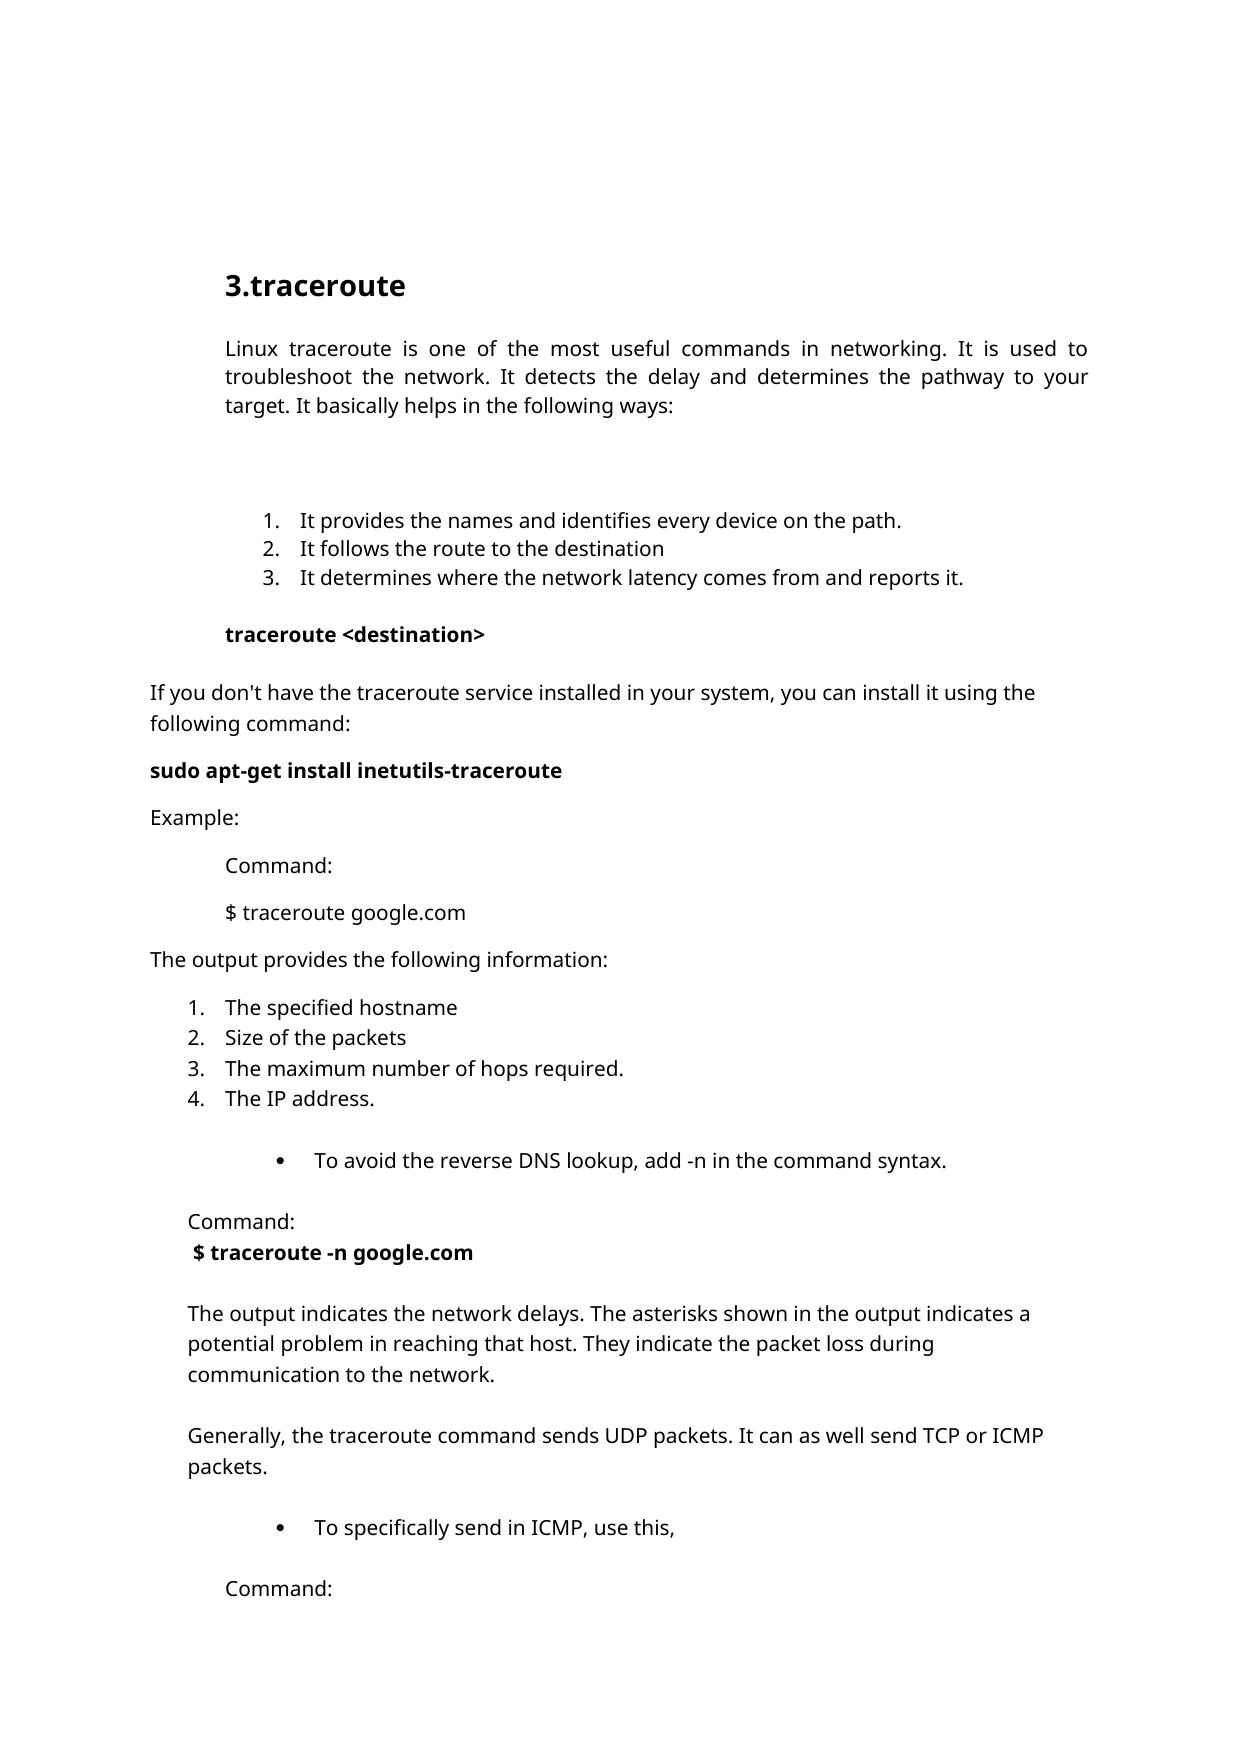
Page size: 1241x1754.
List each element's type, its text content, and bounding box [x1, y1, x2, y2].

list $ traceroute -n google.com [187, 1238, 1090, 1266]
list It determines where the network latency comes from and reports it. [262, 563, 1090, 591]
text 3.traceroute [225, 265, 1090, 305]
list It follows the route to the destination [262, 534, 1090, 563]
text Example: [150, 803, 1090, 832]
text Command: [225, 851, 1090, 879]
text Linux traceroute is one of the most useful commands in networking. It is used to troubleshoot the network. It detects the delay and determines the pathway to your target. It basically helps in the following ways: [225, 334, 1090, 419]
list It provides the names and identifies every device on the path. [262, 506, 1090, 534]
list The maximum number of hops required. [187, 1054, 1090, 1082]
list Generally, the traceroute command sends UDP packets. It can as well send TCP or ICMP packets. [187, 1421, 1090, 1480]
text traceroute <destination> [225, 621, 1090, 649]
list Size of the packets [187, 1023, 1090, 1052]
list Command: [187, 1207, 1090, 1235]
list The IP address. [187, 1084, 1090, 1113]
list Command: [225, 1574, 1090, 1603]
text sudo apt-get install inetutils-traceroute [150, 756, 1090, 784]
text If you don't have the traceroute service installed in your system, you can install it using the following command: [150, 678, 1090, 737]
list The output indicates the network delays. The asterisks shown in the output indicates a potential problem in reaching that host. They indicate the packet loss during communication to the network. [187, 1299, 1090, 1388]
list To specifically send in ICMP, use this, [277, 1513, 1090, 1542]
list The specified hostname [187, 993, 1090, 1021]
text The output provides the following information: [150, 945, 1090, 974]
text $ traceroute google.com [225, 898, 1090, 926]
list To avoid the reverse DNS lookup, add -n in the command syntax. [277, 1146, 1090, 1174]
